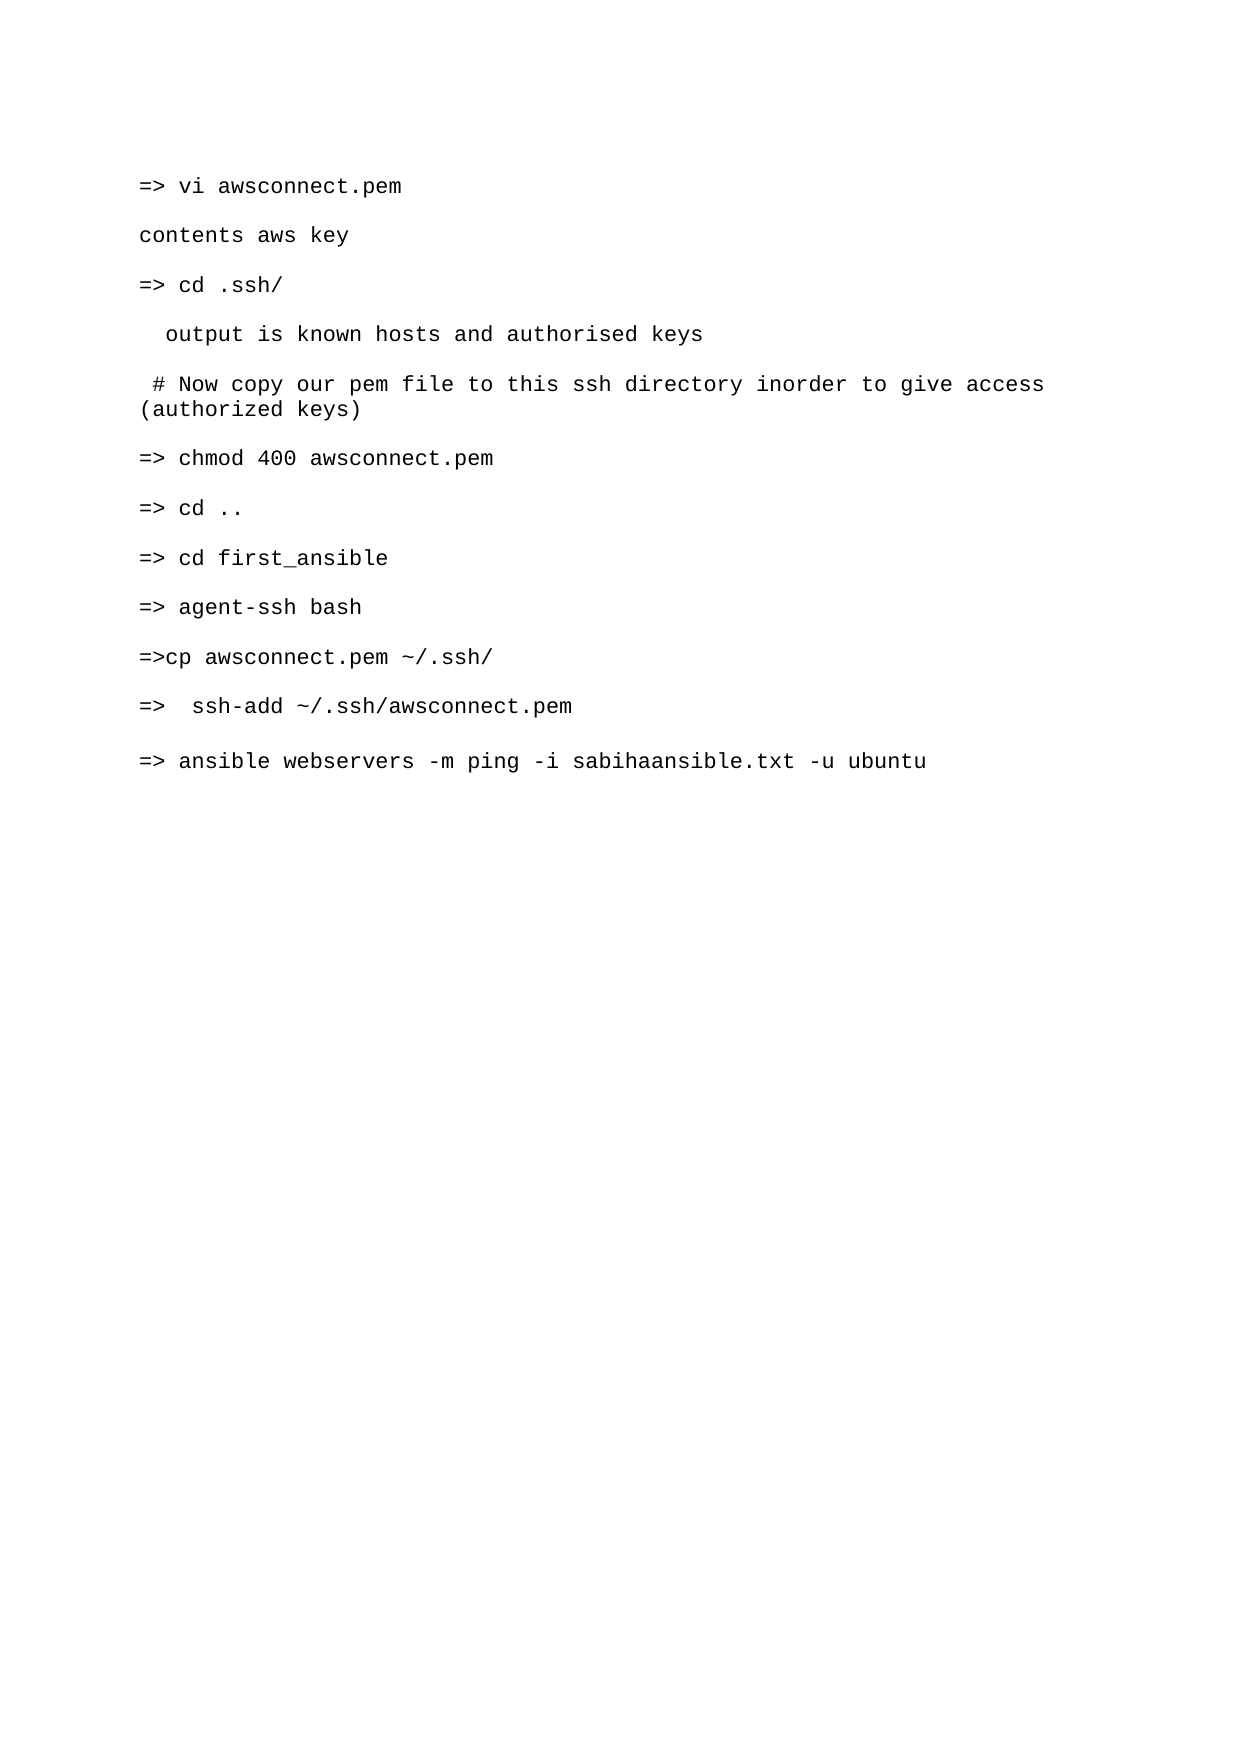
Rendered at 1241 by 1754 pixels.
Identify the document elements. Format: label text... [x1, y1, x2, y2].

text => ansible webservers -m ping -i sabihaansible.txt -u ubuntu [139, 750, 1101, 775]
text => agent-ssh bash [139, 596, 1101, 621]
text => chmod 400 awsconnect.pem [139, 447, 1101, 472]
text output is known hosts and authorised keys [139, 323, 1101, 348]
text => vi awsconnect.pem [139, 175, 1101, 199]
text => ssh-add ~/.ssh/awsconnect.pem [139, 695, 1101, 720]
text => cd .ssh/ [139, 274, 1101, 299]
text # Now copy our pem file to this ssh directory inorder to give access (authorized keys) [139, 373, 1101, 423]
text contents aws key [139, 224, 1101, 249]
text =>cp awsconnect.pem ~/.ssh/ [139, 646, 1101, 671]
text => cd .. [139, 497, 1101, 522]
text => cd first_ansible [139, 547, 1101, 571]
